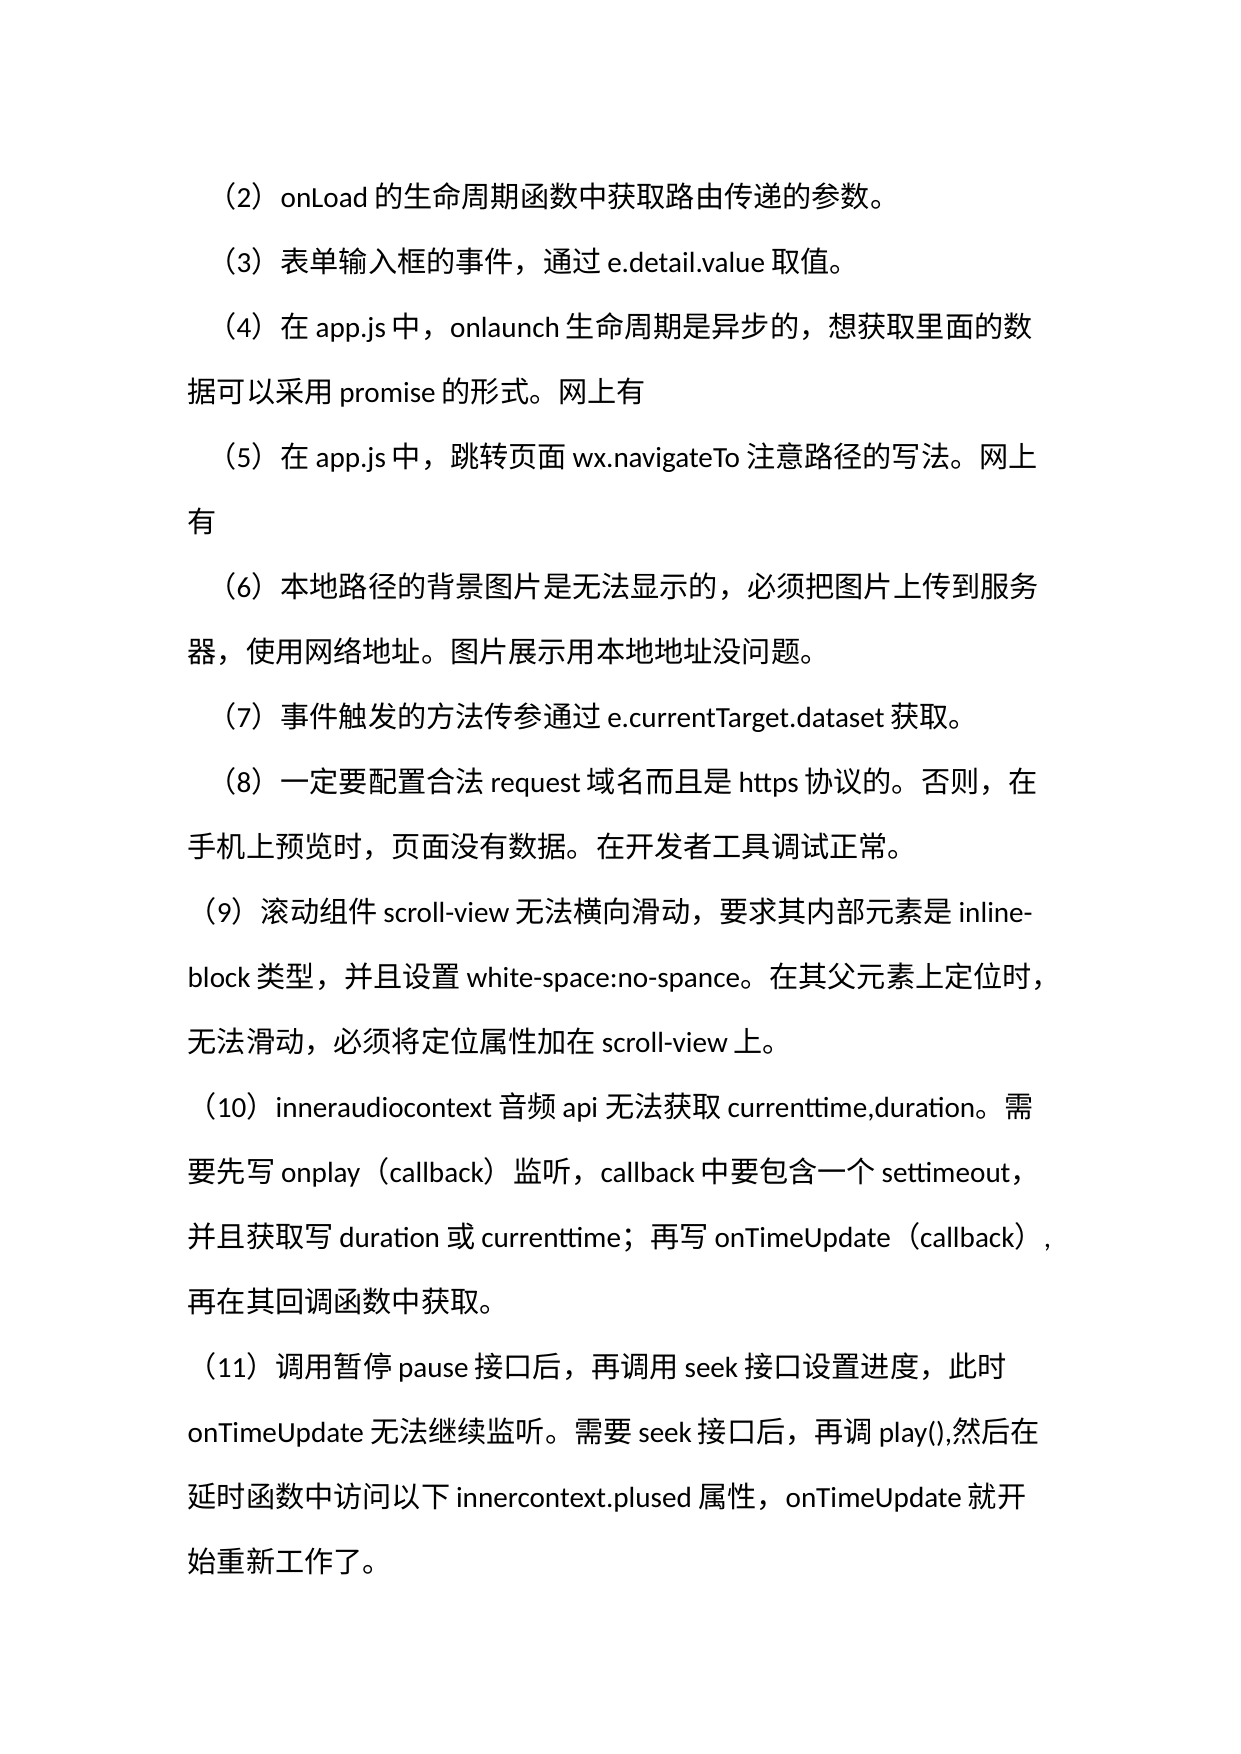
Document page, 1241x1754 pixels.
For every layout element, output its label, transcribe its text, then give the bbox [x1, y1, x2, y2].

text （2）onLoad的生命周期函数中获取路由传递的参数。 [187, 162, 1053, 227]
text （11）调用暂停pause接口后，再调用seek接口设置进度，此时onTimeUpdate无法继续监听。需要seek接口后，再调play(),然后在延时函数中访问以下innercontext.plused属性，onTimeUpdate就开始重新工作了。 [187, 1332, 1053, 1592]
text （10）inneraudiocontext音频api 无法获取currenttime,duration。需要先写onplay（callback）监听，callback中要包含一个settimeout，并且获取写duration或currenttime；再写onTimeUpdate（callback）,再在其回调函数中获取。 [187, 1072, 1053, 1332]
text （5）在app.js中，跳转页面wx.navigateTo注意路径的写法。网上有 [187, 422, 1053, 552]
text （8）一定要配置合法request域名而且是https协议的。否则，在手机上预览时，页面没有数据。在开发者工具调试正常。 [187, 747, 1053, 877]
text （7）事件触发的方法传参通过e.currentTarget.dataset获取。 [187, 682, 1053, 747]
text （9）滚动组件scroll-view无法横向滑动，要求其内部元素是inline-block类型，并且设置white-space:no-spance。在其父元素上定位时，无法滑动，必须将定位属性加在scroll-view上。 [187, 877, 1053, 1072]
text （6）本地路径的背景图片是无法显示的，必须把图片上传到服务器，使用网络地址。图片展示用本地地址没问题。 [187, 552, 1053, 682]
text （4）在app.js中，onlaunch生命周期是异步的，想获取里面的数据可以采用promise的形式。网上有 [187, 292, 1053, 422]
text （3）表单输入框的事件，通过e.detail.value取值。 [187, 227, 1053, 292]
